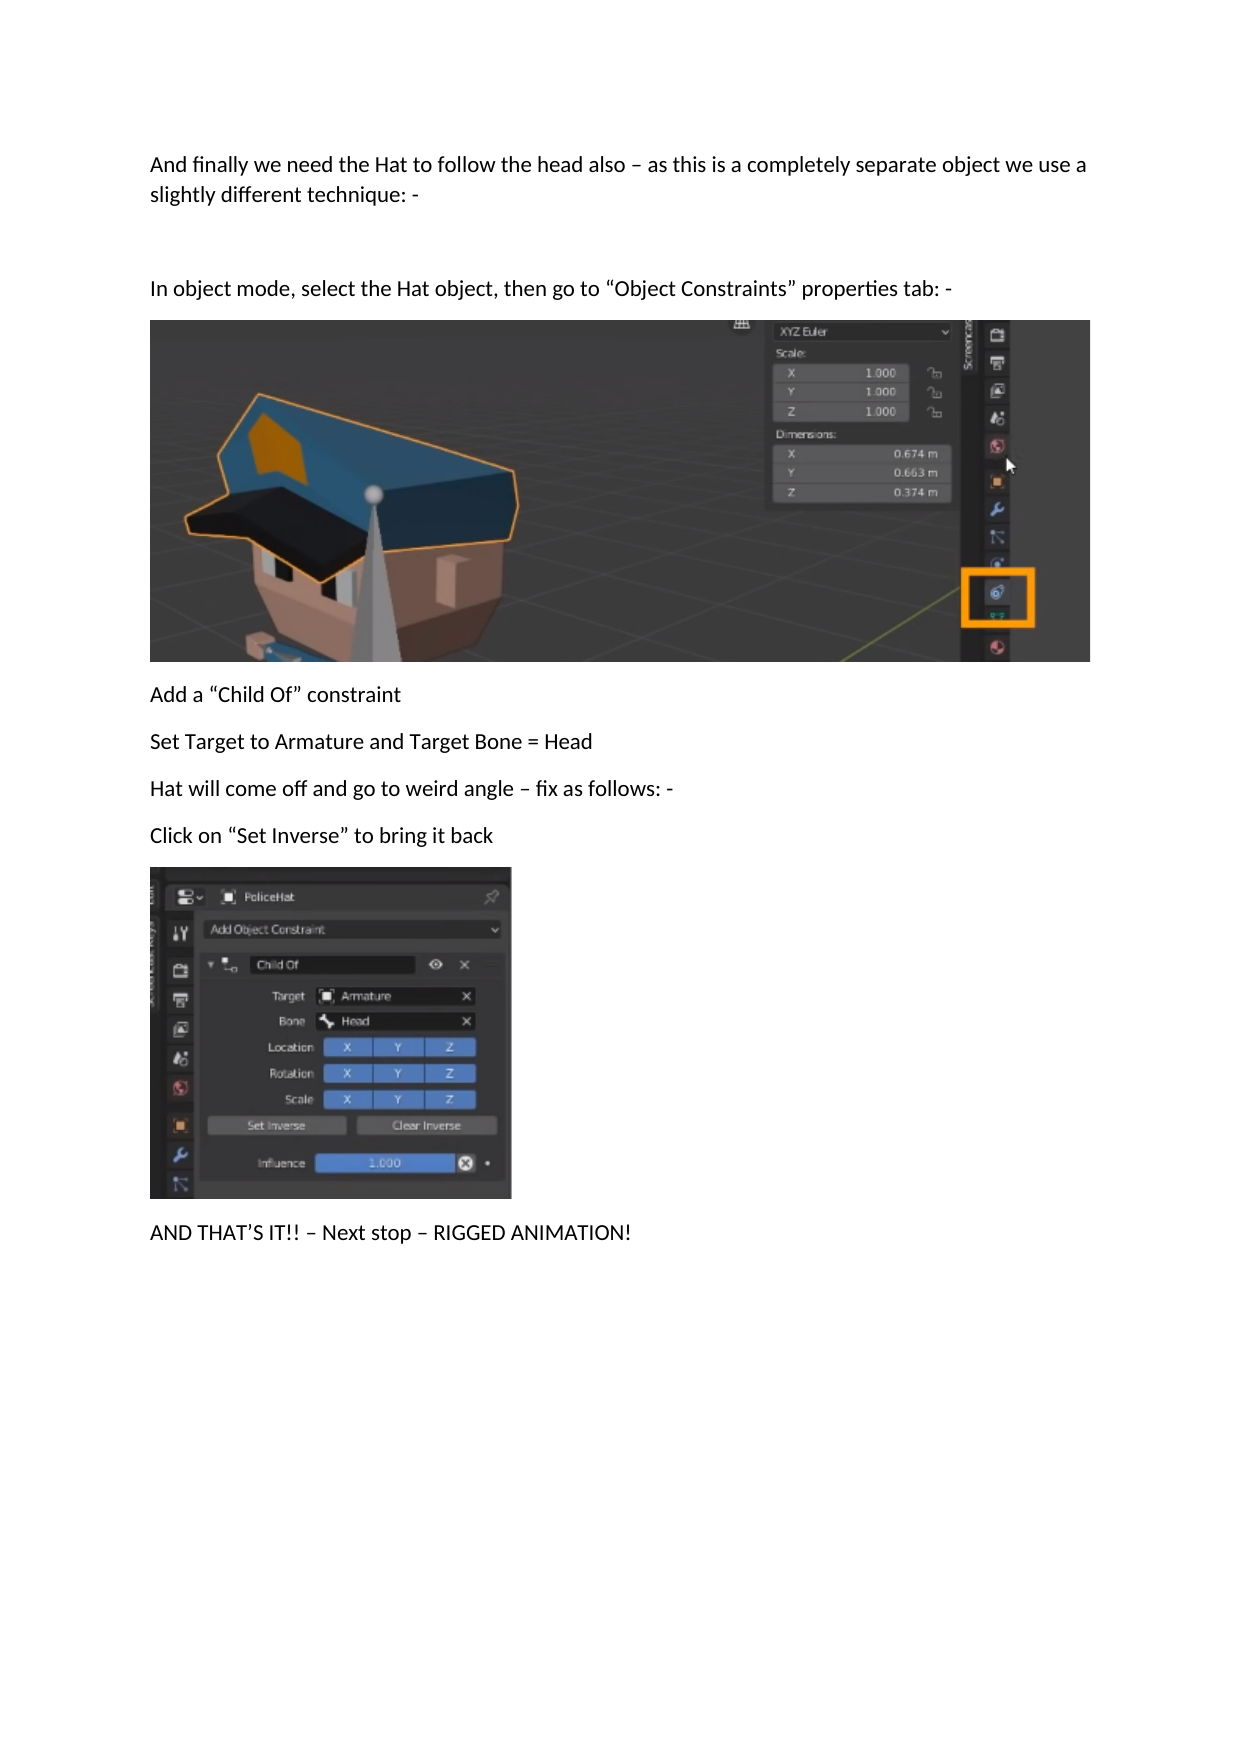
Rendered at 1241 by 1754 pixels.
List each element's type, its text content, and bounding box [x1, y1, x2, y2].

picture [150, 320, 1091, 662]
text Set Target to Armature and Target Bone = Head [150, 727, 1090, 755]
text Hat will come off and go to weird angle – fix as follows: - [150, 774, 1090, 802]
text In object mode, select the Hat object, then go to “Object Constraints” properties tab: - [150, 274, 1090, 302]
text Click on “Set Inverse” to bring it back [150, 821, 1090, 849]
picture [150, 867, 515, 1199]
text And finally we need the Hat to follow the head also – as this is a completely separate object we use a slightly different technique: - [150, 150, 1090, 208]
text AND THAT’S IT!! – Next stop – RIGGED ANIMATION! [150, 1218, 1090, 1246]
text Add a “Child Of” constraint [150, 680, 1090, 708]
